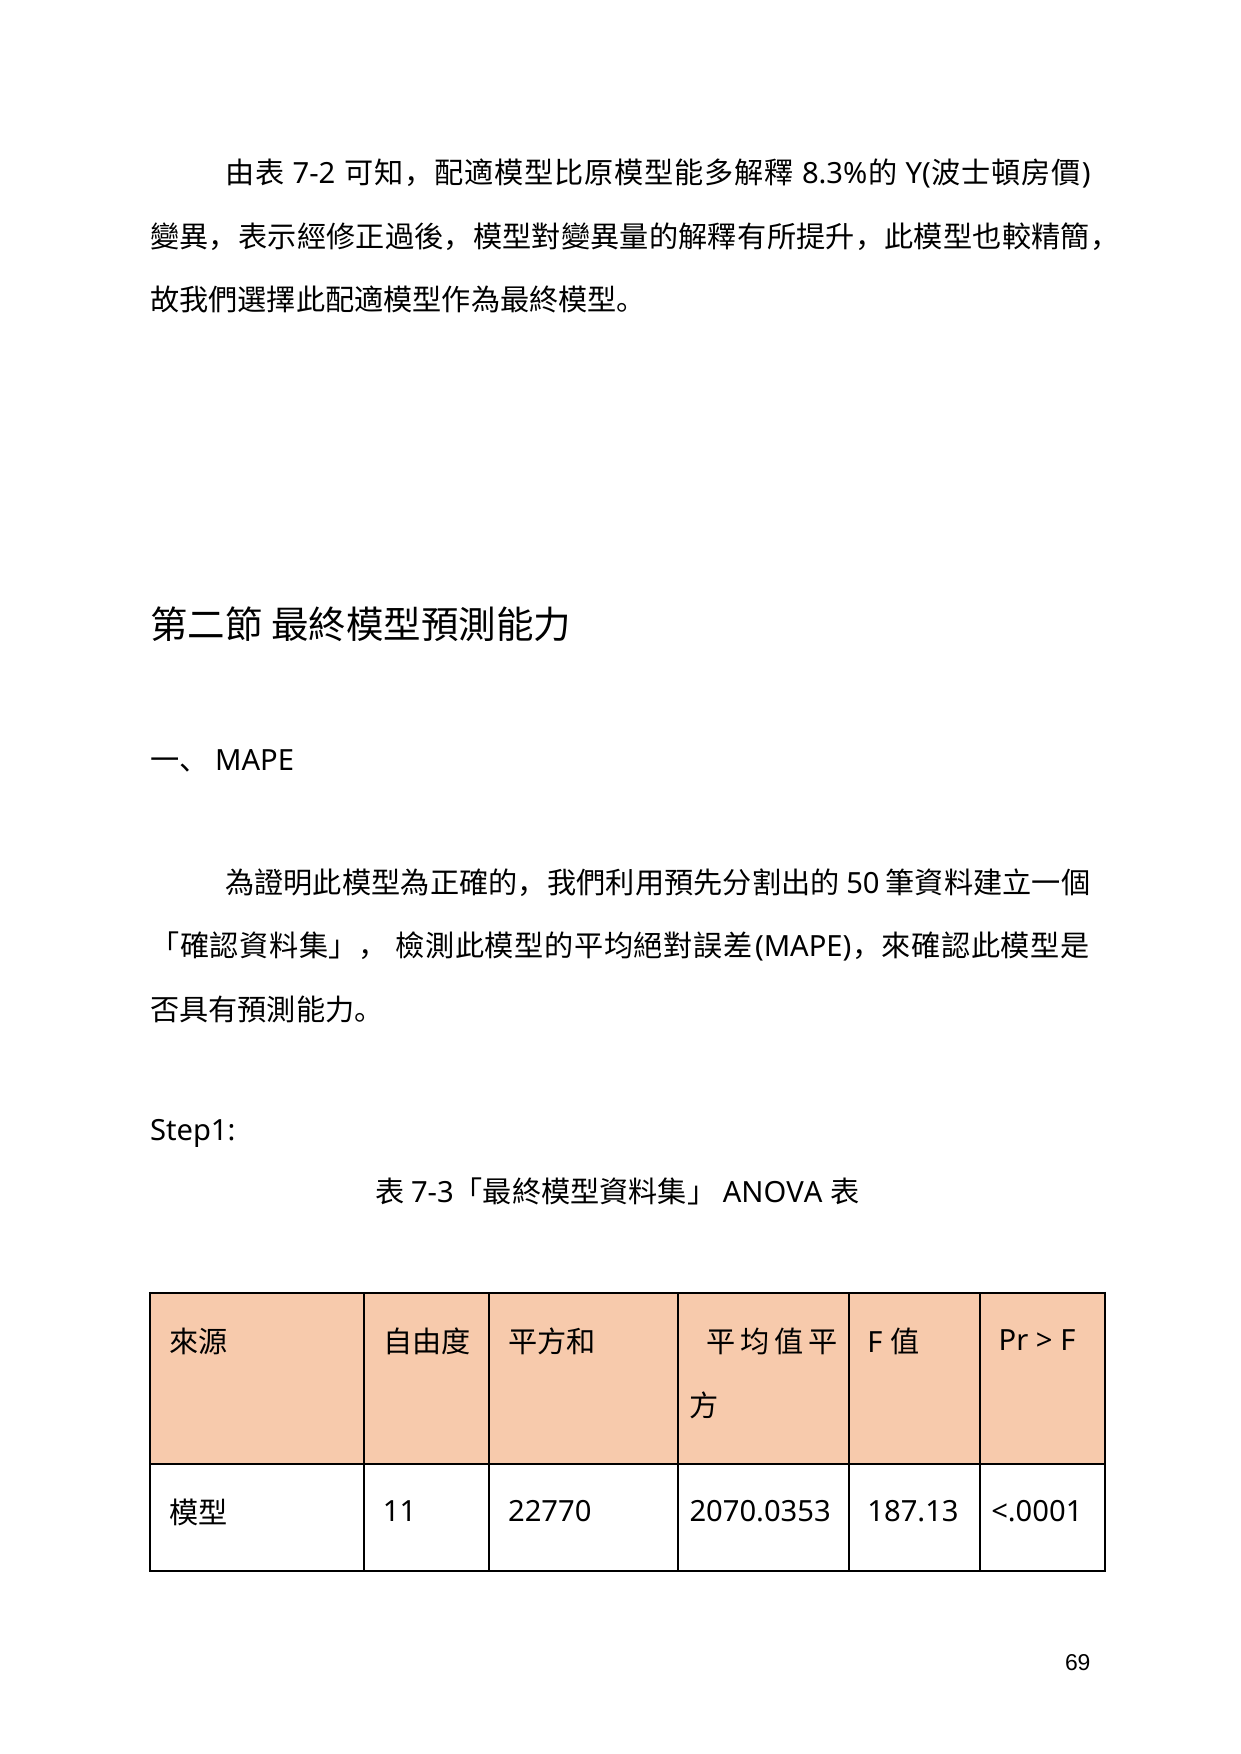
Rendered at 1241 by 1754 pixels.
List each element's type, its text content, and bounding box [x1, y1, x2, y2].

text 由表 7-2 可知，配適模型比原模型能多解釋 8.3%的 Y(波士頓房價)變異，表示經修正過後，模型對變異量的解釋有所提升，此模型也較精簡，故我們選擇此配適模型作為最終模型。 [150, 150, 1090, 214]
text Step1: [150, 1109, 1090, 1149]
table_cell 2070.03532 [679, 1465, 848, 1570]
table_header F 值 [850, 1294, 979, 1463]
text 表 7-3「最終模型資料集」 ANOVA 表 [150, 1169, 1090, 1211]
table_cell 11 [365, 1465, 488, 1570]
table_cell 187.13 [850, 1465, 979, 1570]
table_header Pr > F [981, 1294, 1104, 1463]
table_cell <.0001 [981, 1465, 1104, 1570]
table_header 來源 [151, 1294, 363, 1463]
table_header 平方和 [490, 1294, 677, 1463]
text 為證明此模型為正確的，我們利用預先分割出的50筆資料建立一個「確認資料集」， 檢測此模型的平均絕對誤差(MAPE)，來確認此模型是否具有預測能力。 [150, 859, 1090, 1029]
table_cell 模型 [151, 1465, 363, 1570]
text 一、 MAPE [150, 736, 1090, 779]
table_header 平均值平方 [679, 1294, 848, 1463]
text 第二節 最終模型預測能力 [150, 595, 1090, 650]
table_cell 22770 [490, 1465, 677, 1570]
text 由表 7-2 可知，配適模型比原模型能多解釋 8.3%的 Y(波士頓房價)變異，表示經修正過後，模型對變異量的解釋有所提升，此模型也較精簡，故我們選擇此配適模型作為最終模型。 [150, 256, 1090, 319]
table_header 自由度 [365, 1294, 488, 1463]
